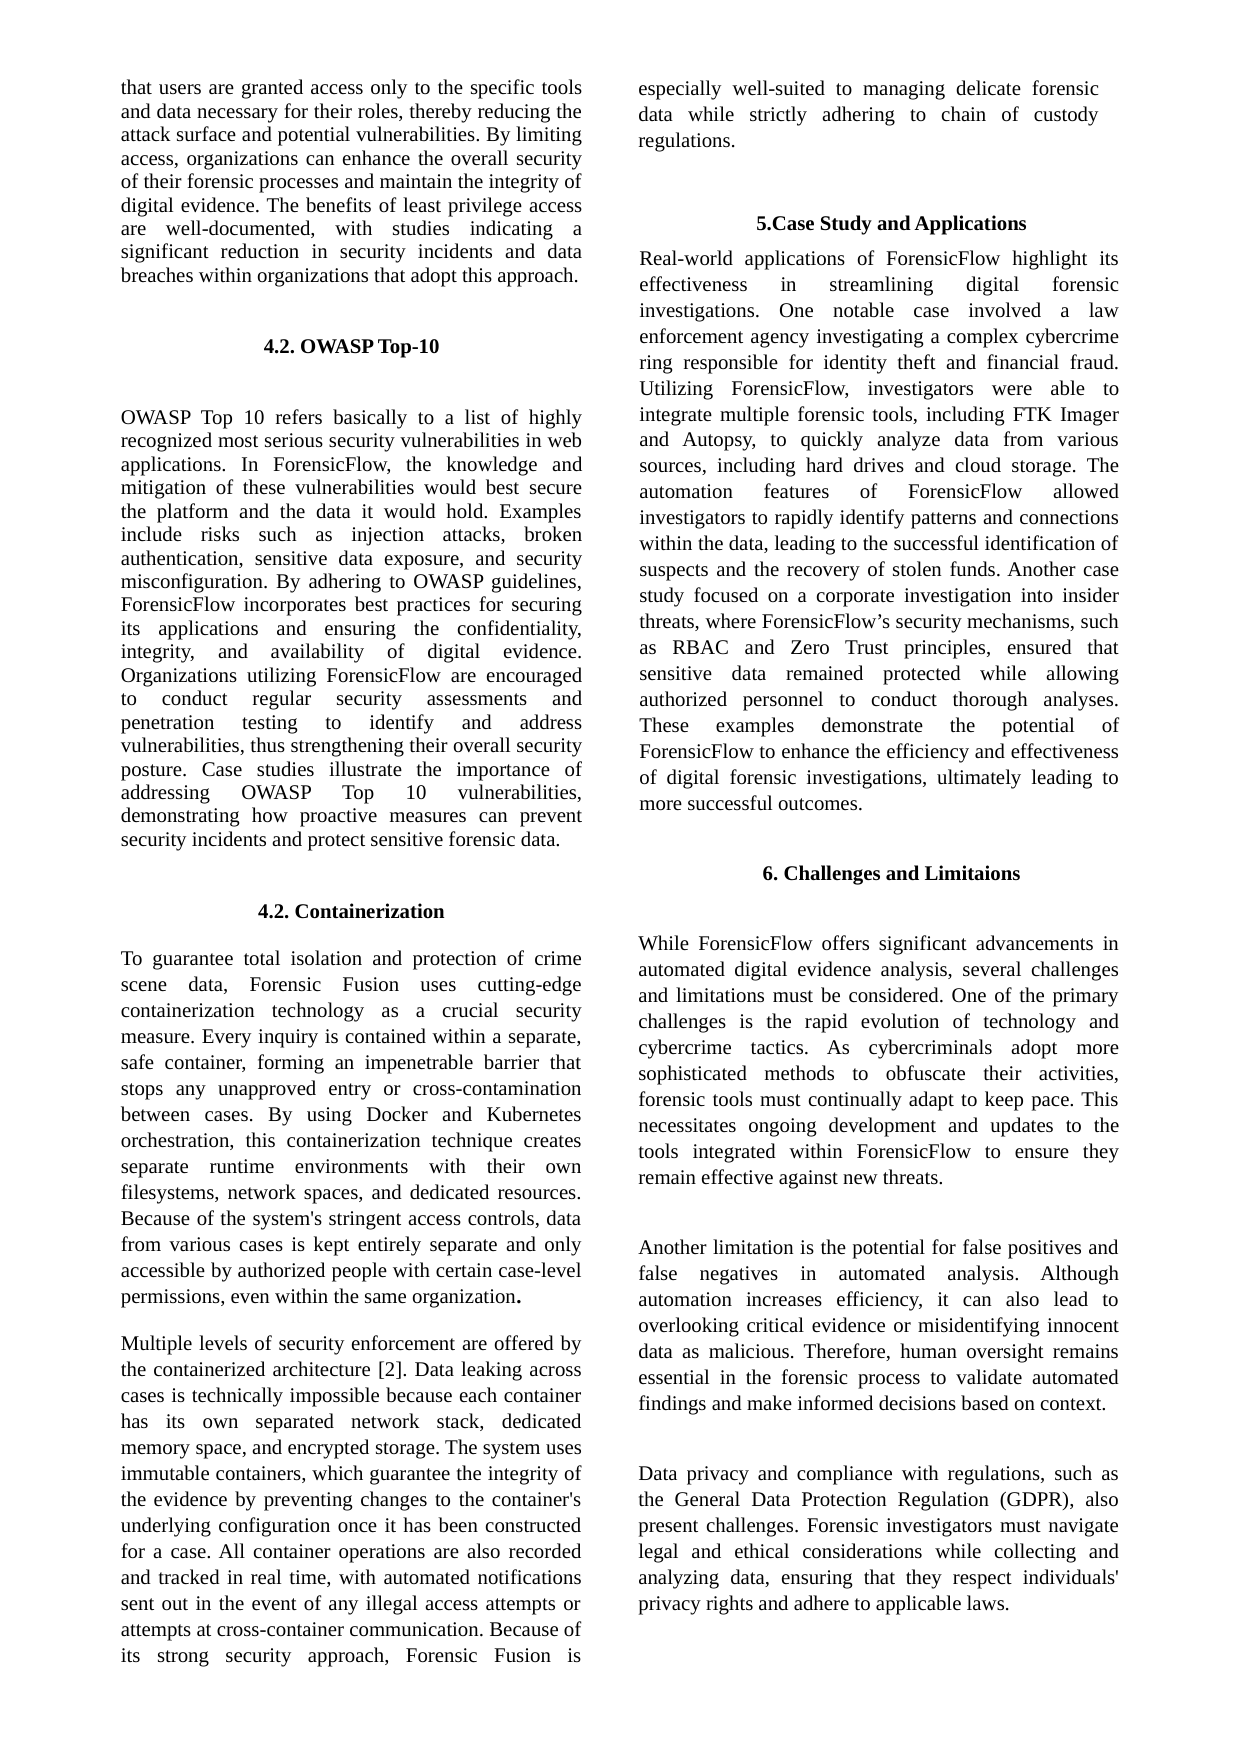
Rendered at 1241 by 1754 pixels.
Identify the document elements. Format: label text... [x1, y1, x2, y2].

text OWASP Top 10 refers basically to a list of highly recognized most serious security vulnerabilities in web applications. In ForensicFlow, the knowledge and mitigation of these vulnerabilities would best secure the platform and the data it would hold. Examples include risks such as injection attacks, broken authentication, sensitive data exposure, and security misconfiguration. By adhering to OWASP guidelines, ForensicFlow incorporates best practices for securing its applications and ensuring the confidentiality, integrity, and availability of digital evidence. Organizations utilizing ForensicFlow are encouraged to conduct regular security assessments and penetration testing to identify and address vulnerabilities, thus strengthening their overall security posture. Case studies illustrate the importance of addressing OWASP Top 10 vulnerabilities, demonstrating how proactive measures can prevent security incidents and protect sensitive forensic data. [121, 406, 582, 851]
subtitle 5.Case Study and Applications [688, 211, 1095, 235]
text Data privacy and compliance with regulations, such as the General Data Protection Regulation (GDPR), also present challenges. Forensic investigators must navigate legal and ethical considerations while collecting and analyzing data, ensuring that they respect individuals' privacy rights and adhere to applicable laws. [638, 1461, 1119, 1615]
text While ForensicFlow offers significant advancements in automated digital evidence analysis, several challenges and limitations must be considered. One of the primary challenges is the rapid evolution of technology and cybercrime tactics. As cybercriminals adopt more sophisticated methods to obfuscate their activities, forensic tools must continually adapt to keep pace. This necessitates ongoing development and updates to the tools integrated within ForensicFlow to ensure they remain effective against new threats. [638, 931, 1119, 1189]
text 4.2. OWASP Top-10 [121, 334, 582, 358]
text 4.2. Containerization [121, 898, 582, 923]
text Multiple levels of security enforcement are offered by the containerized architecture [2]. Data leaking across cases is technically impossible because each container has its own separated network stack, dedicated memory space, and encrypted storage. The system uses immutable containers, which guarantee the integrity of the evidence by preventing changes to the container's underlying configuration once it has been constructed for a case. All container operations are also recorded and tracked in real time, with automated notifications sent out in the event of any illegal access attempts or attempts at cross-container communication. Because of its strong security approach, Forensic Fusion is especially well-suited to managing delicate forensic data while strictly adhering to chain of custody regulations. [121, 1331, 582, 1667]
subtitle 6. Challenges and Limitaions [688, 861, 1095, 885]
text Another limitation is the potential for false positives and false negatives in automated analysis. Although automation increases efficiency, it can also lead to overlooking critical evidence or misidentifying innocent data as malicious. Therefore, human oversight remains essential in the forensic process to validate automated findings and make informed decisions based on context. [638, 1235, 1119, 1415]
text To guarantee total isolation and protection of crime scene data, Forensic Fusion uses cutting-edge containerization technology as a crucial security measure. Every inquiry is contained within a separate, safe container, forming an impenetrable barrier that stops any unapproved entry or cross-contamination between cases. By using Docker and Kubernetes orchestration, this containerization technique creates separate runtime environments with their own filesystems, network spaces, and dedicated resources. Because of the system's stringent access controls, data from various cases is kept entirely separate and only accessible by authorized people with certain case-level permissions, even within the same organization. [121, 946, 582, 1308]
text Real-world applications of ForensicFlow highlight its effectiveness in streamlining digital forensic investigations. One notable case involved a law enforcement agency investigating a complex cybercrime ring responsible for identity theft and financial fraud. Utilizing ForensicFlow, investigators were able to integrate multiple forensic tools, including FTK Imager and Autopsy, to quickly analyze data from various sources, including hard drives and cloud storage. The automation features of ForensicFlow allowed investigators to rapidly identify patterns and connections within the data, leading to the successful identification of suspects and the recovery of stolen funds. Another case study focused on a corporate investigation into insider threats, where ForensicFlow’s security mechanisms, such as RBAC and Zero Trust principles, ensured that sensitive data remained protected while allowing authorized personnel to conduct thorough analyses. These examples demonstrate the potential of ForensicFlow to enhance the efficiency and effectiveness of digital forensic investigations, ultimately leading to more successful outcomes. [639, 246, 1119, 814]
